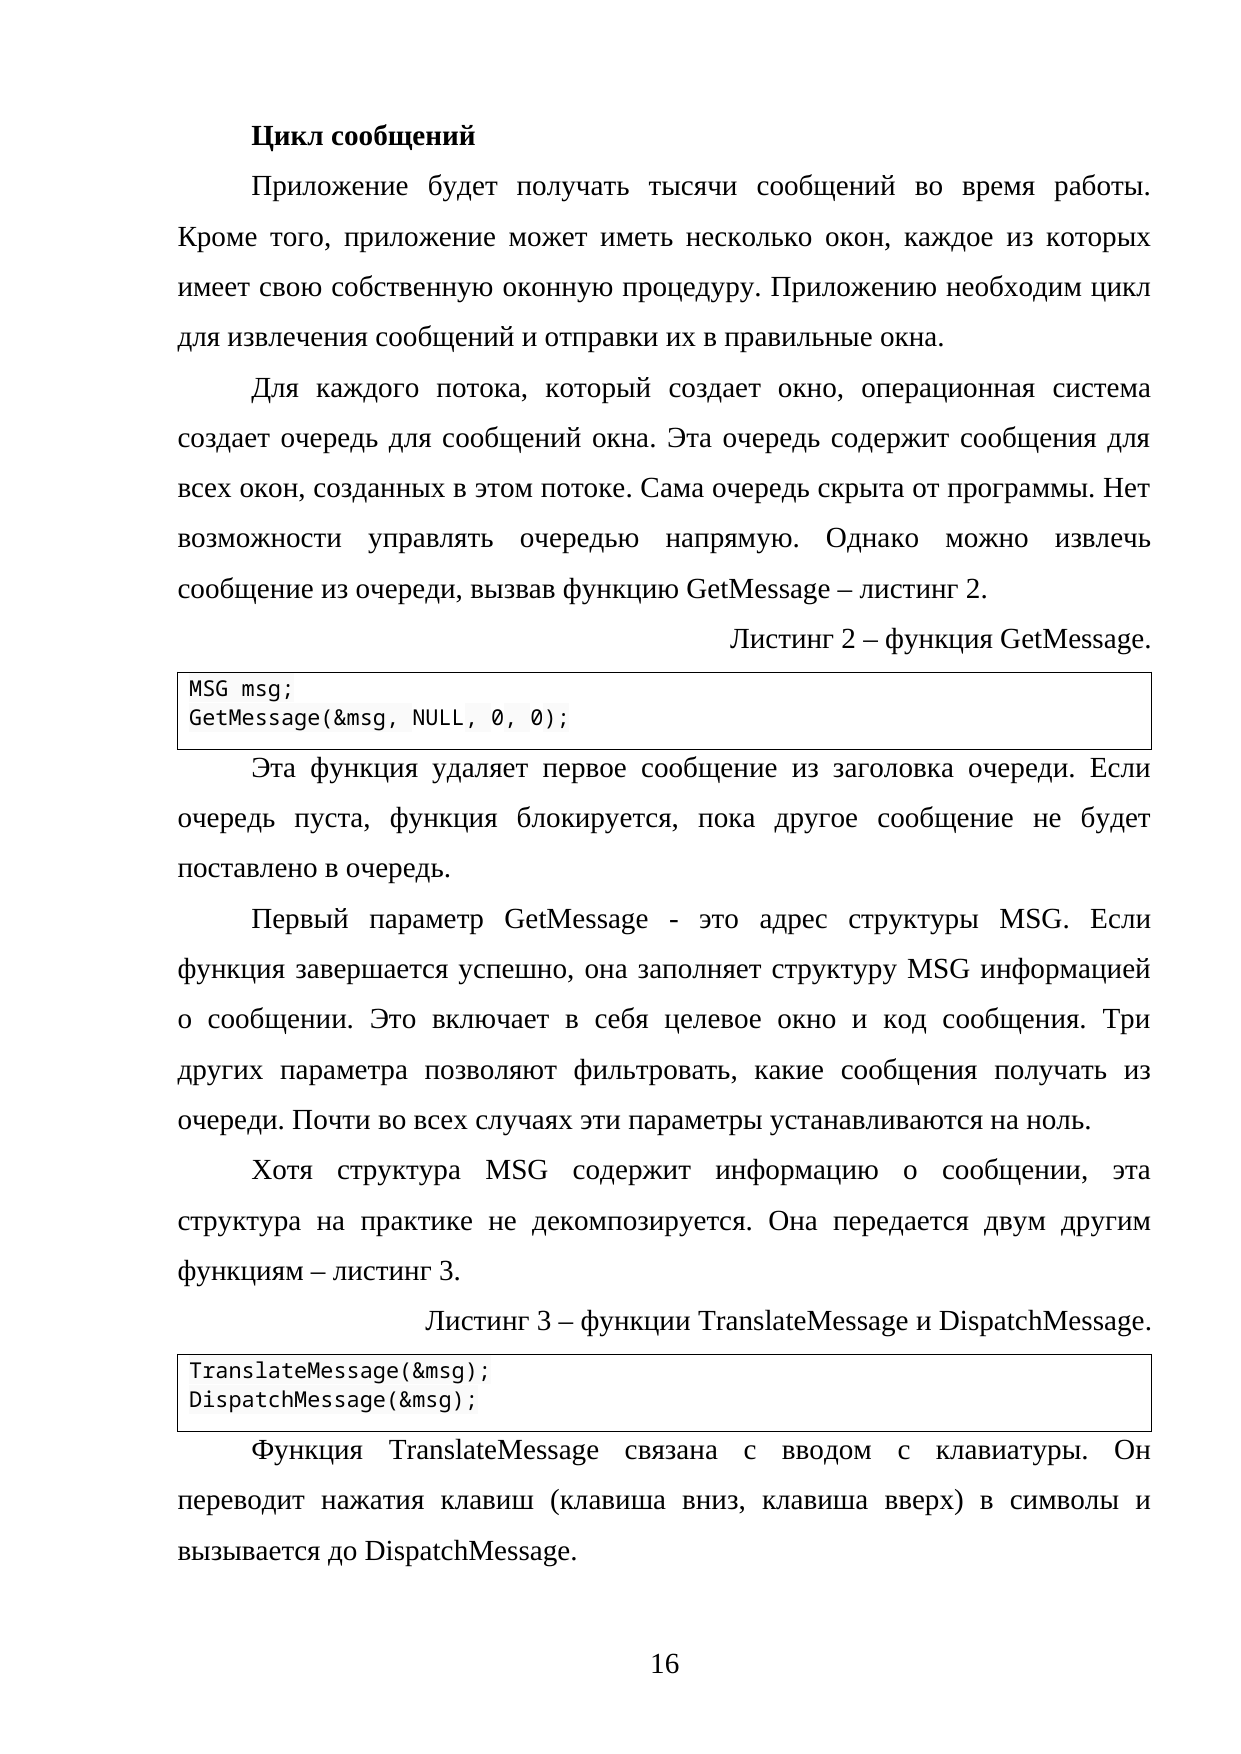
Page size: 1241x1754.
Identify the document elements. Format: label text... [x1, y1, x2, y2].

table_header TranslateMessage(&msg); DispatchMessage(&msg); [178, 1355, 1151, 1431]
text Листинг 3 – функции TranslateMessage и DispatchMessage. [177, 1303, 1152, 1337]
text Для каждого потока, который создает окно, операционная система создает очередь для сообщений окна. Эта очередь содержит сообщения для всех окон, созданных в этом потоке. Сама очередь скрыта от программы. Нет возможности управлять очередью напрямую. Однако можно извлечь сообщение из очереди, вызвав функцию GetMessage – листинг 2. [177, 370, 1152, 604]
table_header MSG msg; GetMessage(&msg, NULL, 0, 0); [178, 673, 1151, 749]
text Эта функция удаляет первое сообщение из заголовка очереди. Если очередь пуста, функция блокируется, пока другое сообщение не будет поставлено в очередь. [177, 750, 1152, 884]
text Приложение будет получать тысячи сообщений во время работы. Кроме того, приложение может иметь несколько окон, каждое из которых имеет свою собственную оконную процедуру. Приложению необходим цикл для извлечения сообщений и отправки их в правильные окна. [177, 168, 1152, 353]
text Первый параметр GetMessage - это адрес структуры MSG. Если функция завершается успешно, она заполняет структуру MSG информацией о сообщении. Это включает в себя целевое окно и код сообщения. Три других параметра позволяют фильтровать, какие сообщения получать из очереди. Почти во всех случаях эти параметры устанавливаются на ноль. [177, 901, 1152, 1136]
text Хотя структура MSG содержит информацию о сообщении, эта структура на практике не декомпозируется. Она передается двум другим функциям – листинг 3. [177, 1152, 1152, 1287]
text Функция TranslateMessage связана с вводом с клавиатуры. Он переводит нажатия клавиш (клавиша вниз, клавиша вверх) в символы и вызывается до DispatchMessage. [177, 1432, 1152, 1566]
text Листинг 2 – функция GetMessage. [177, 621, 1152, 655]
text Цикл сообщений [177, 118, 1152, 152]
